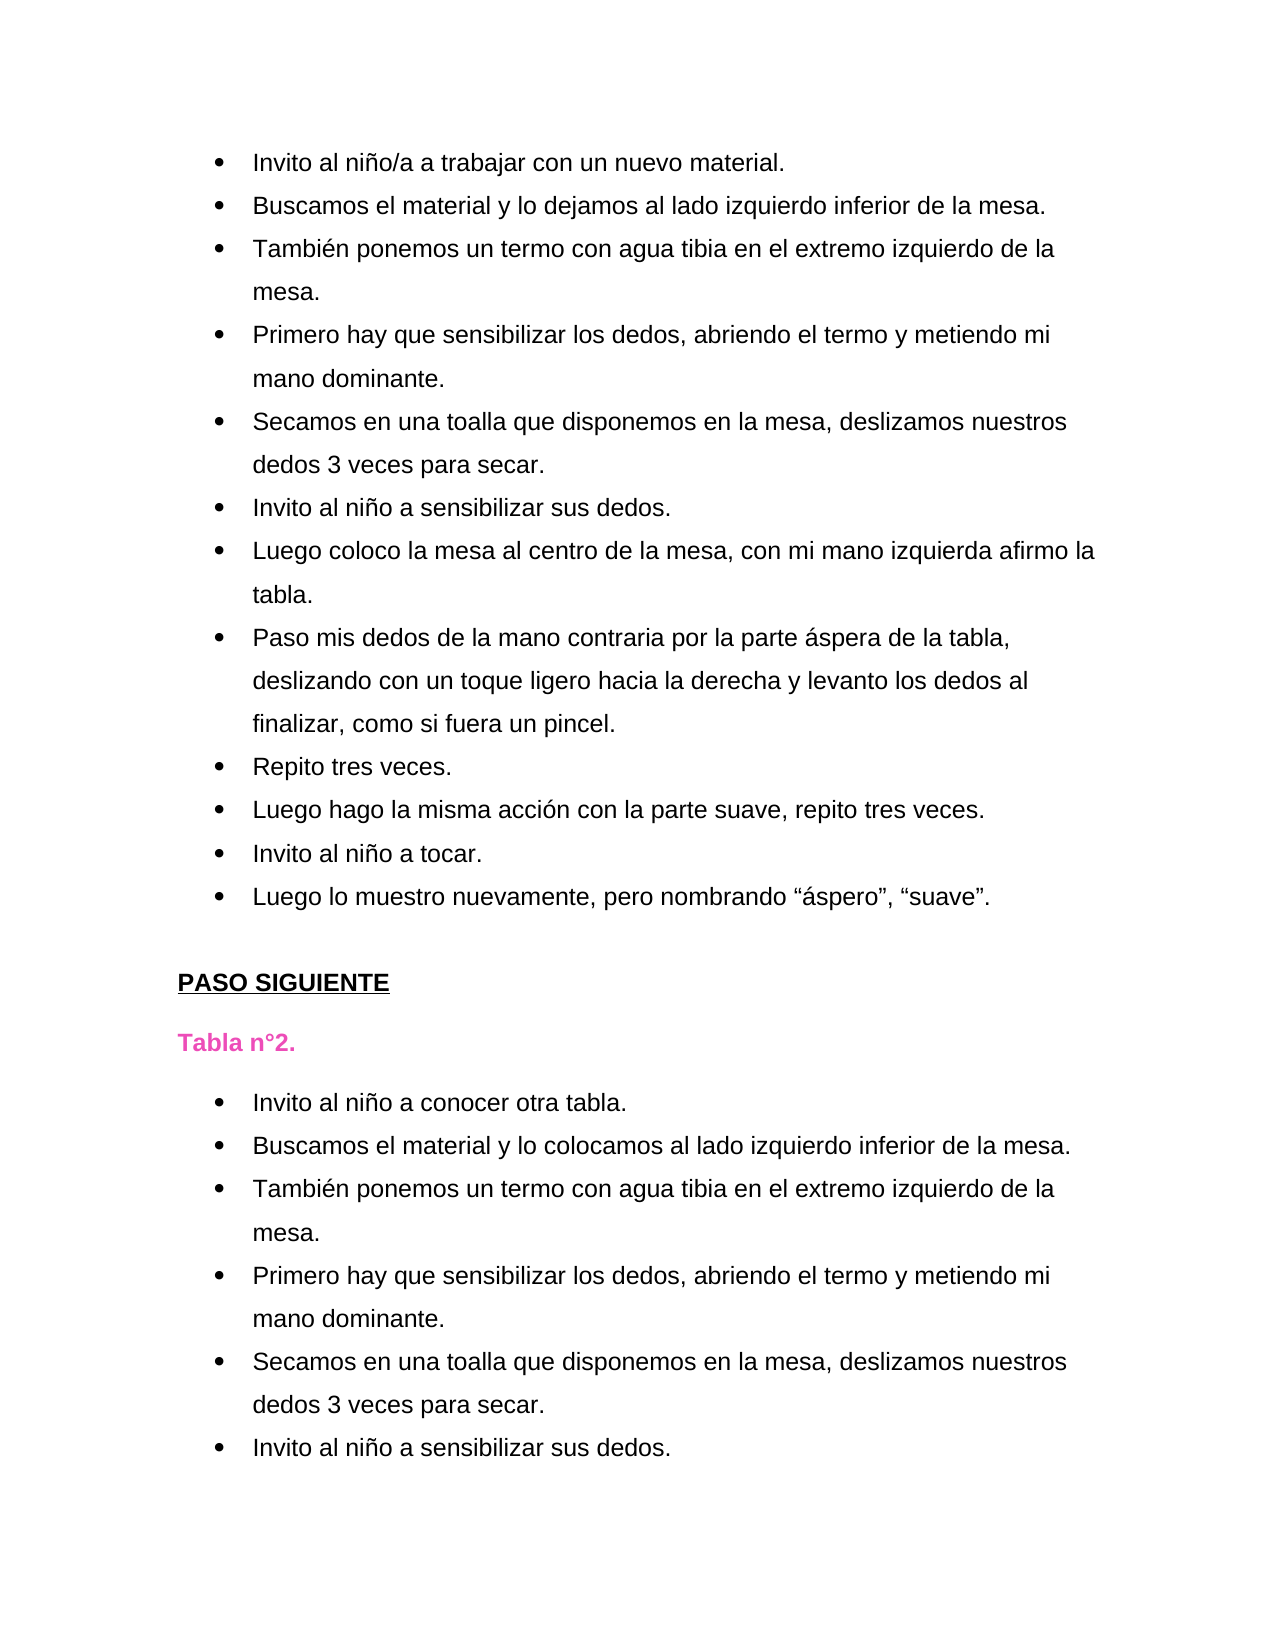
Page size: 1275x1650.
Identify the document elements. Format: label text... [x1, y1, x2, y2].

list Secamos en una toalla que disponemos en la mesa, deslizamos nuestros dedos 3 veces para secar. [215, 1347, 1098, 1419]
text Tabla n°2. [177, 1028, 1098, 1057]
list Secamos en una toalla que disponemos en la mesa, deslizamos nuestros dedos 3 veces para secar. [215, 407, 1098, 479]
list Primero hay que sensibilizar los dedos, abriendo el termo y metiendo mi mano dominante. [215, 320, 1098, 392]
list Invito al niño/a a trabajar con un nuevo material. [215, 148, 1098, 176]
list Primero hay que sensibilizar los dedos, abriendo el termo y metiendo mi mano dominante. [215, 1261, 1098, 1333]
list Buscamos el material y lo dejamos al lado izquierdo inferior de la mesa. [215, 191, 1098, 220]
list Buscamos el material y lo colocamos al lado izquierdo inferior de la mesa. [215, 1131, 1098, 1160]
text PASO SIGUIENTE [177, 968, 1098, 997]
list Repito tres veces. [215, 752, 1098, 781]
list Luego lo muestro nuevamente, pero nombrando “áspero”, “suave”. [215, 882, 1098, 911]
list También ponemos un termo con agua tibia en el extremo izquierdo de la mesa. [215, 234, 1098, 306]
list Invito al niño a sensibilizar sus dedos. [215, 493, 1098, 522]
list También ponemos un termo con agua tibia en el extremo izquierdo de la mesa. [215, 1174, 1098, 1246]
list Paso mis dedos de la mano contraria por la parte áspera de la tabla, deslizando con un toque ligero hacia la derecha y levanto los dedos al finalizar, como si fuera un pincel. [215, 623, 1098, 738]
list Invito al niño a conocer otra tabla. [215, 1088, 1098, 1117]
list Invito al niño a sensibilizar sus dedos. [215, 1433, 1098, 1462]
list Luego hago la misma acción con la parte suave, repito tres veces. [215, 795, 1098, 824]
list Invito al niño a tocar. [215, 839, 1098, 867]
list Luego coloco la mesa al centro de la mesa, con mi mano izquierda afirmo la tabla. [215, 536, 1098, 608]
